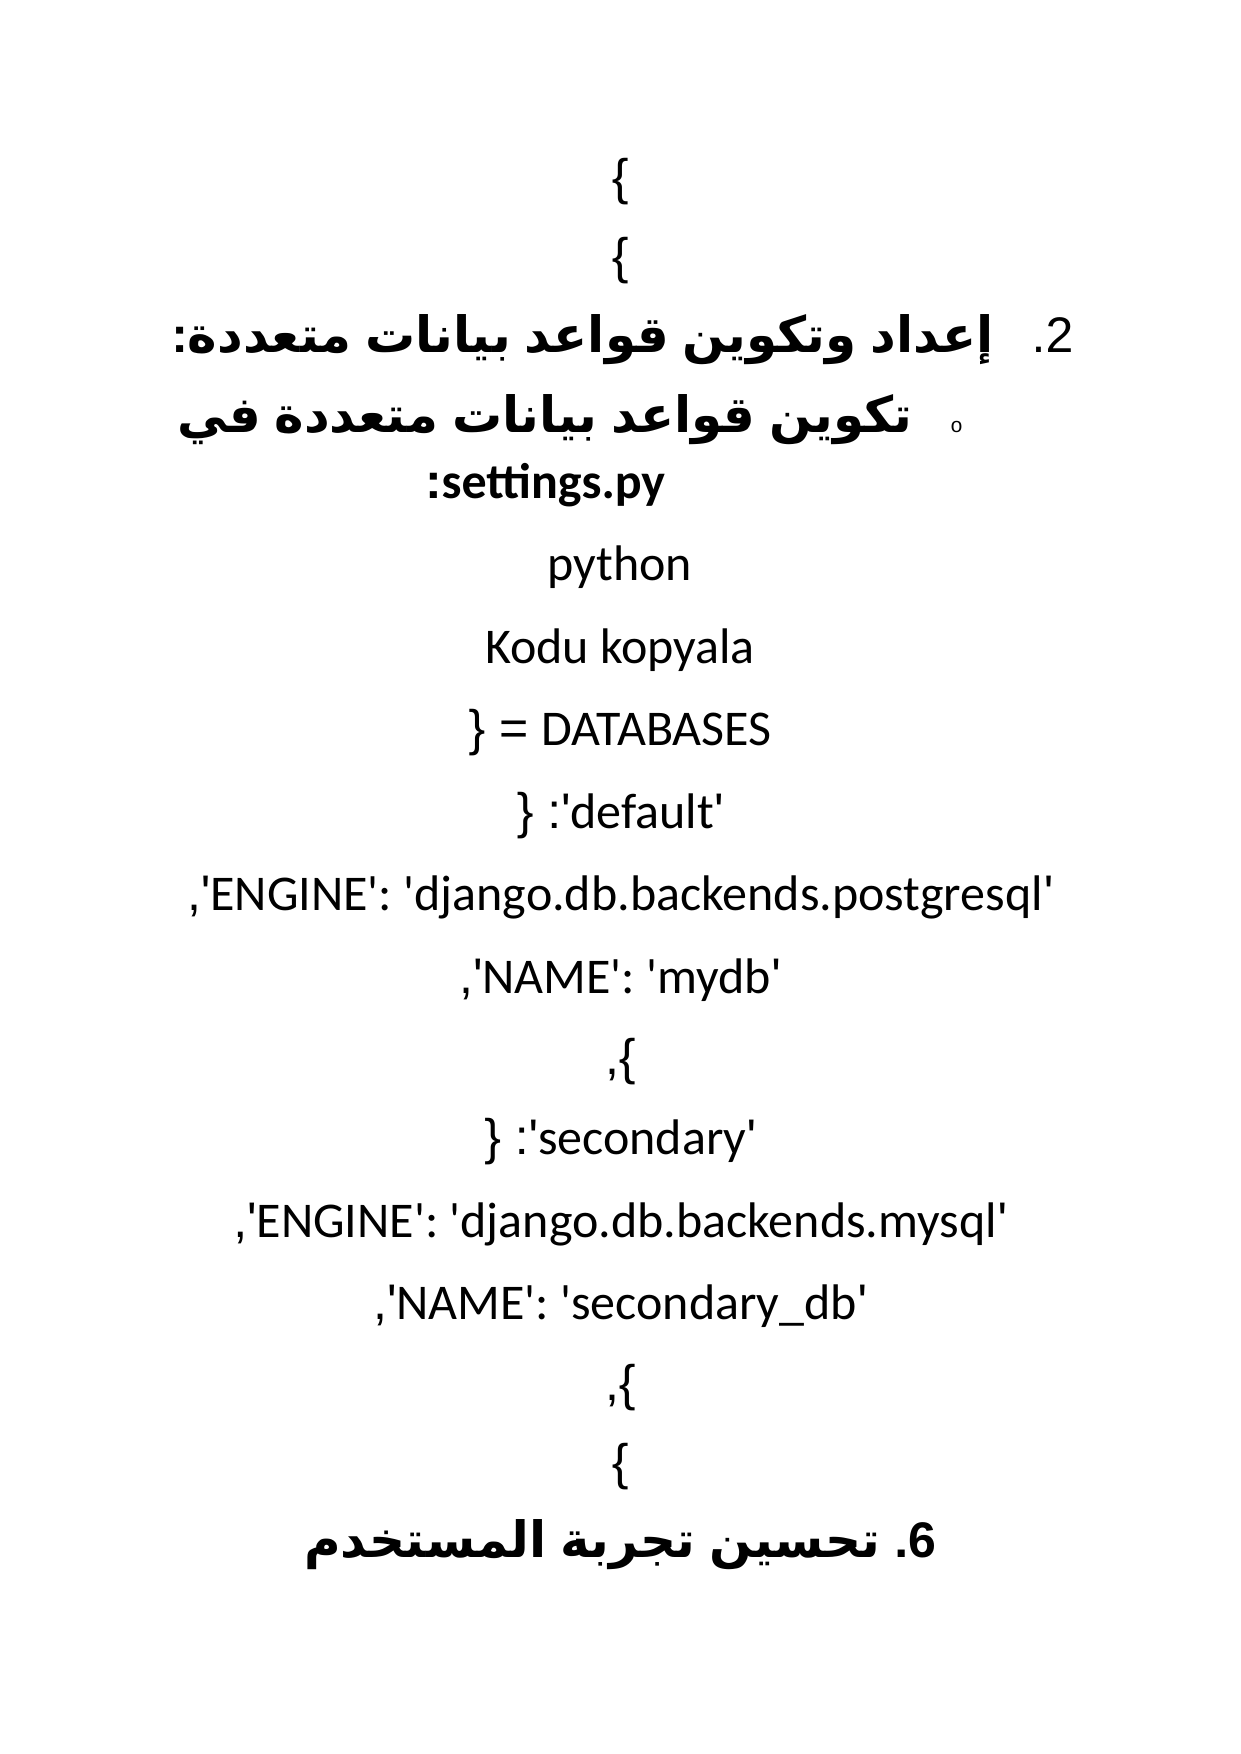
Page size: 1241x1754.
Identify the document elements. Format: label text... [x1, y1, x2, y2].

text }, [148, 1353, 1093, 1411]
text 'ENGINE': 'django.db.backends.mysql', [148, 1188, 1093, 1249]
list إعداد وتكوين قواعد بيانات متعددة: [148, 305, 1055, 363]
text }, [148, 1027, 1093, 1085]
text Kodu kopyala [148, 615, 1093, 676]
text } [148, 226, 1093, 284]
text 'NAME': 'mydb', [148, 945, 1093, 1006]
text } [148, 148, 1093, 205]
text 'NAME': 'secondary_db', [148, 1271, 1093, 1332]
text 'secondary': { [148, 1106, 1093, 1167]
text } [148, 1432, 1093, 1490]
text DATABASES = { [148, 697, 1093, 758]
text 6. تحسين تجربة المستخدم [148, 1511, 1093, 1568]
text 'default': { [148, 780, 1093, 841]
text python [148, 532, 1093, 593]
list تكوين قواعد بيانات متعددة في settings.py: [148, 384, 980, 511]
text 'ENGINE': 'django.db.backends.postgresql', [148, 862, 1093, 923]
